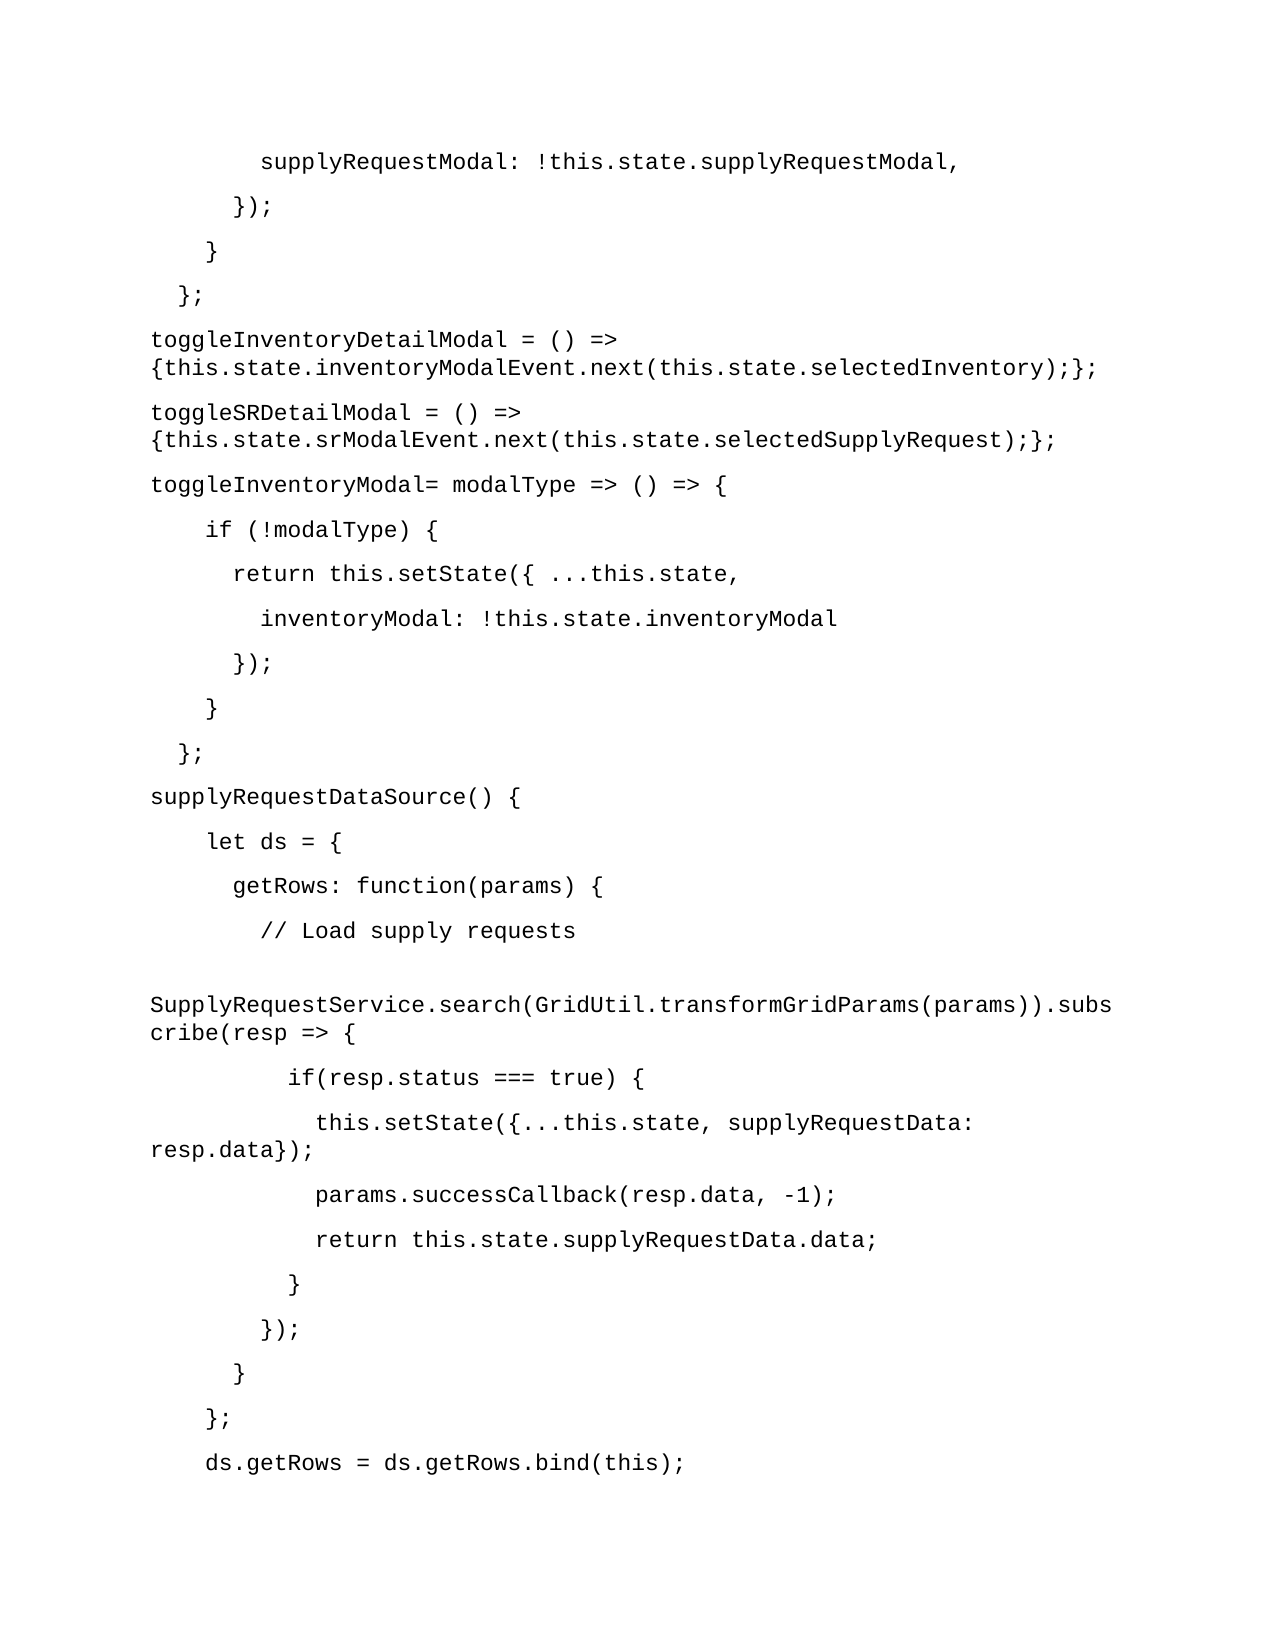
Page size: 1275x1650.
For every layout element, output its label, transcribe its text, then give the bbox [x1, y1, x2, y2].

text }; [150, 741, 1125, 767]
text return this.setState({ ...this.state, [150, 562, 1125, 588]
text return this.state.supplyRequestData.data; [150, 1228, 1125, 1254]
text supplyRequestDataSource() { [150, 785, 1125, 811]
text toggleInventoryDetailModal = () => {this.state.inventoryModalEvent.next(this.state.selectedInventory);}; [150, 328, 1125, 382]
text SupplyRequestService.search(GridUtil.transformGridParams(params)).subscribe(resp => { [150, 964, 1125, 1048]
text supplyRequestModal: !this.state.supplyRequestModal, [150, 150, 1125, 176]
text let ds = { [150, 830, 1125, 856]
text params.successCallback(resp.data, -1); [150, 1183, 1125, 1209]
text }); [150, 652, 1125, 678]
text // Load supply requests [150, 919, 1125, 945]
text } [150, 1272, 1125, 1298]
text if(resp.status === true) { [150, 1066, 1125, 1092]
text } [150, 696, 1125, 722]
text ds.getRows = ds.getRows.bind(this); [150, 1451, 1125, 1477]
text }; [150, 1406, 1125, 1432]
text toggleInventoryModal= modalType => () => { [150, 473, 1125, 499]
text this.setState({...this.state, supplyRequestData: resp.data}); [150, 1111, 1125, 1165]
text inventoryModal: !this.state.inventoryModal [150, 607, 1125, 633]
text if (!modalType) { [150, 518, 1125, 544]
text }); [150, 1317, 1125, 1343]
text }); [150, 194, 1125, 221]
text } [150, 1362, 1125, 1388]
text getRows: function(params) { [150, 874, 1125, 901]
text } [150, 239, 1125, 265]
text }; [150, 284, 1125, 310]
text toggleSRDetailModal = () => {this.state.srModalEvent.next(this.state.selectedSupplyRequest);}; [150, 401, 1125, 455]
